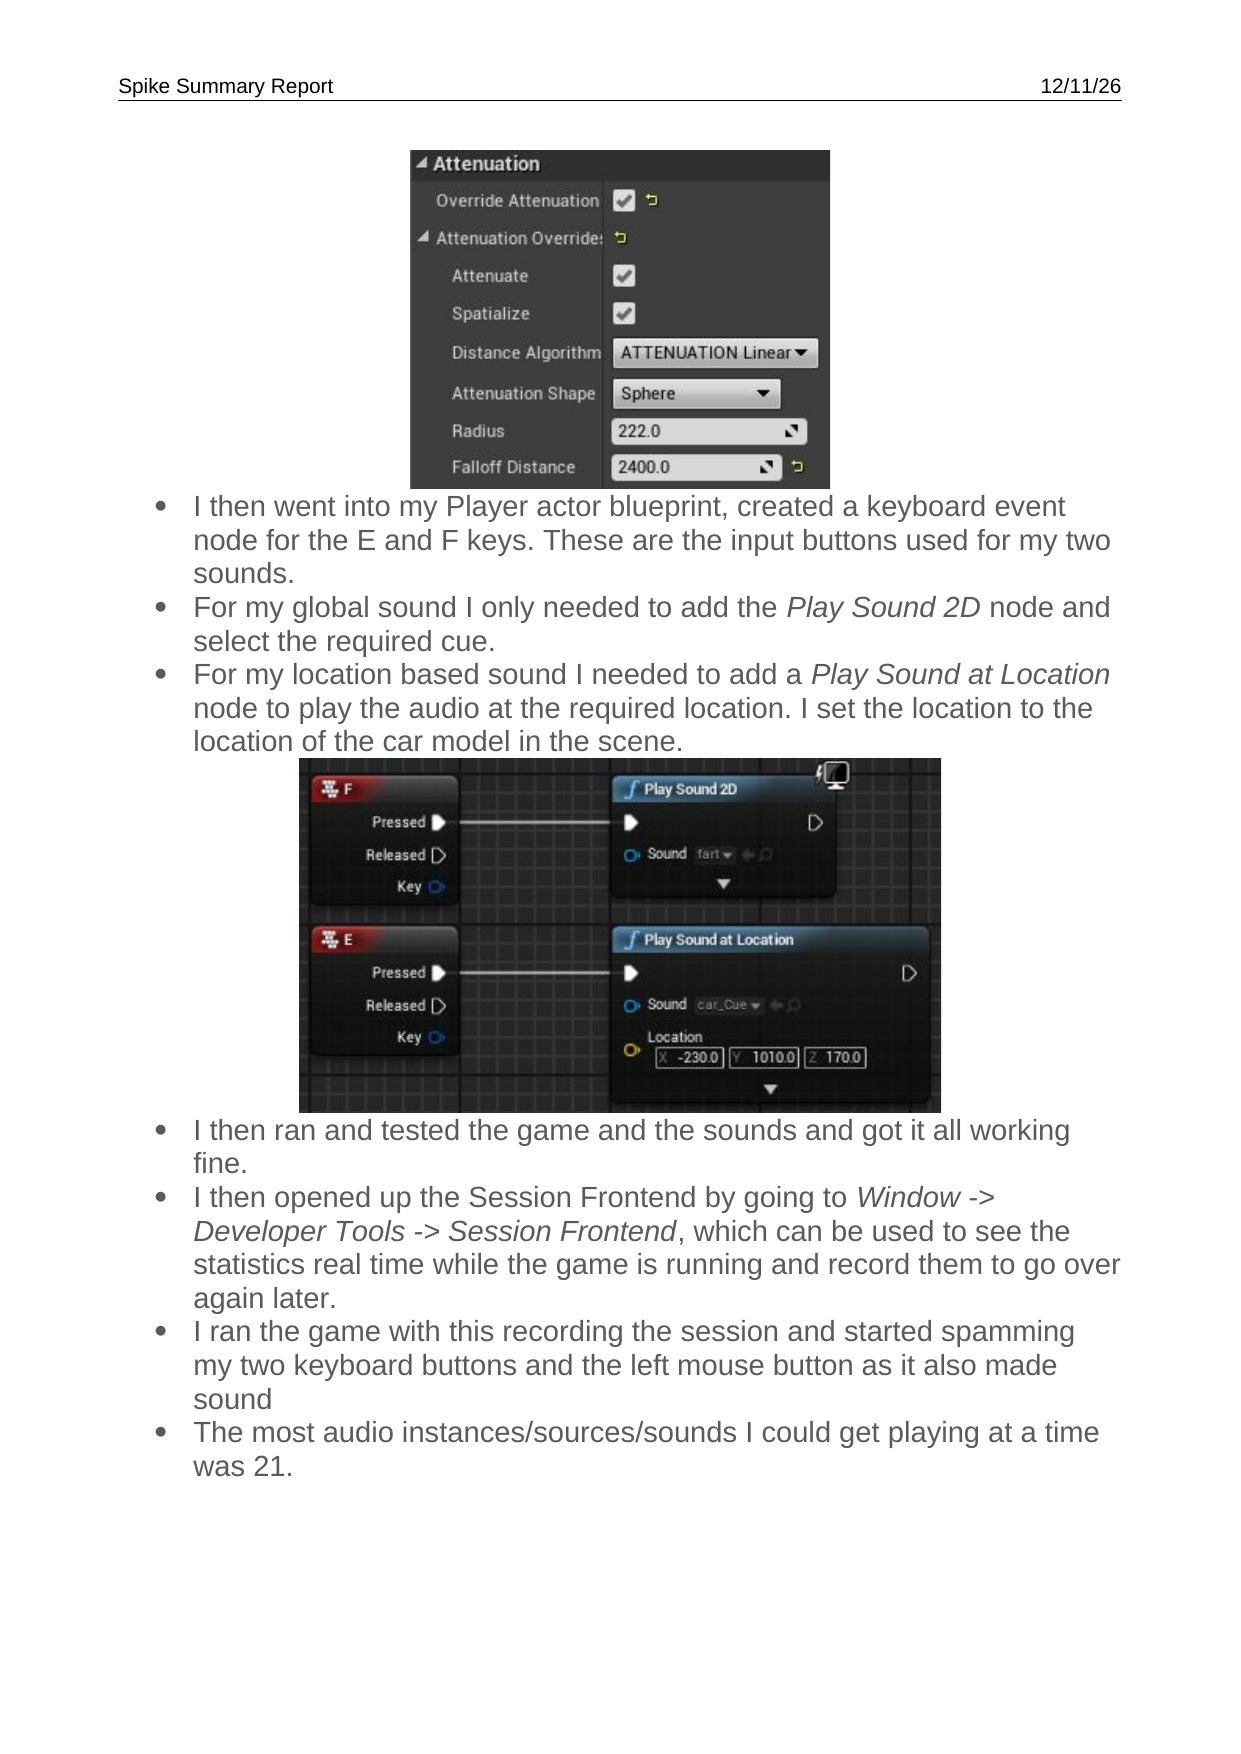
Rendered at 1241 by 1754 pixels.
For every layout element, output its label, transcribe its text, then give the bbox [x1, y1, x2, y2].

list I then went into my Player actor blueprint, created a keyboard event node for the E and F keys. These are the input buttons used for my two sounds. [156, 489, 1122, 590]
list For my global sound I only needed to add the Play Sound 2D node and select the required cue. [156, 590, 1122, 657]
list The most audio instances/sources/sounds I could get playing at a time was 21. [156, 1415, 1122, 1482]
list I then ran and tested the game and the sounds and got it all working fine. [156, 1113, 1122, 1180]
picture [410, 150, 831, 489]
list I then opened up the Session Frontend by going to Window -> Developer Tools -> Session Frontend, which can be used to see the statistics real time while the game is running and record them to go over again later. [156, 1180, 1122, 1314]
picture [299, 758, 942, 1113]
list I ran the game with this recording the session and started spamming my two keyboard buttons and the left mouse button as it also made sound [156, 1314, 1122, 1415]
list For my location based sound I needed to add a Play Sound at Location node to play the audio at the required location. I set the location to the location of the car model in the scene. [156, 657, 1122, 758]
